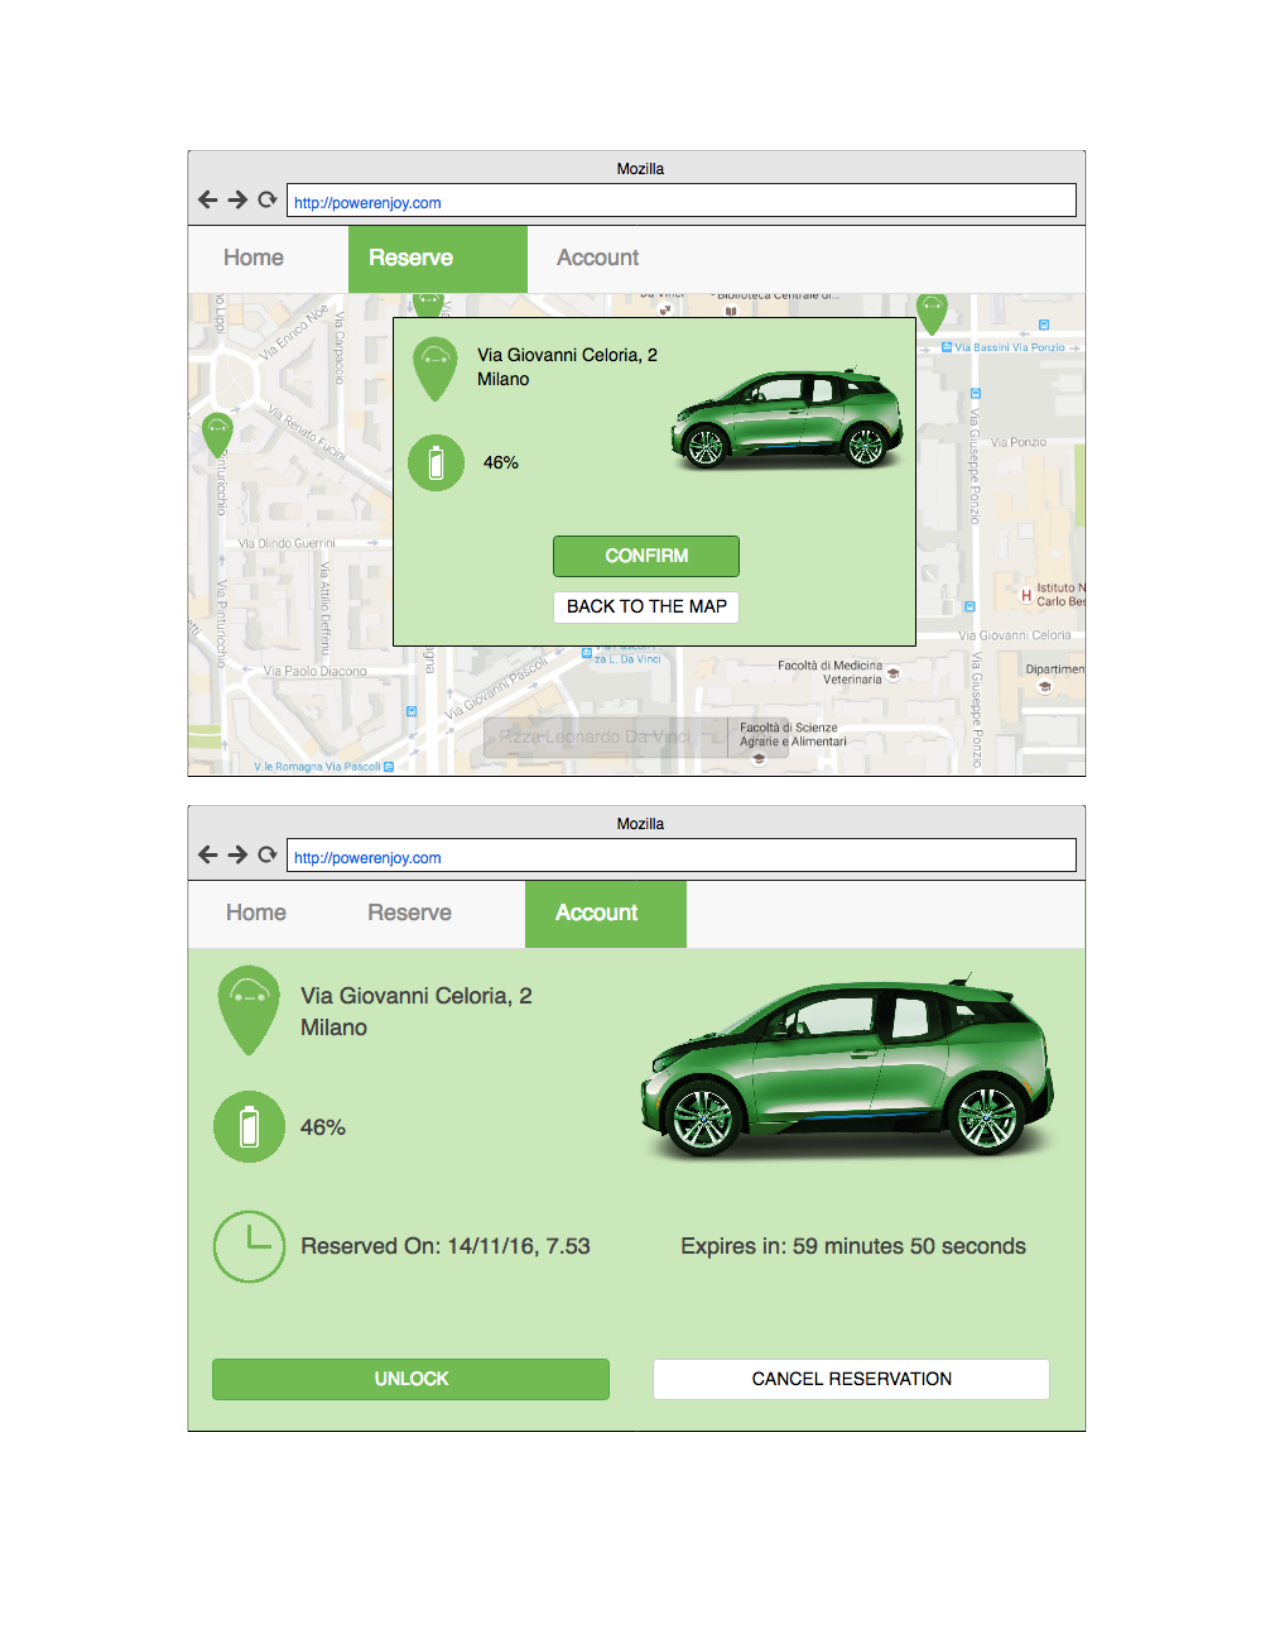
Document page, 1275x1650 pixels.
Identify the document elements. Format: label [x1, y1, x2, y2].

picture [187, 805, 1087, 1432]
picture [187, 150, 1087, 777]
